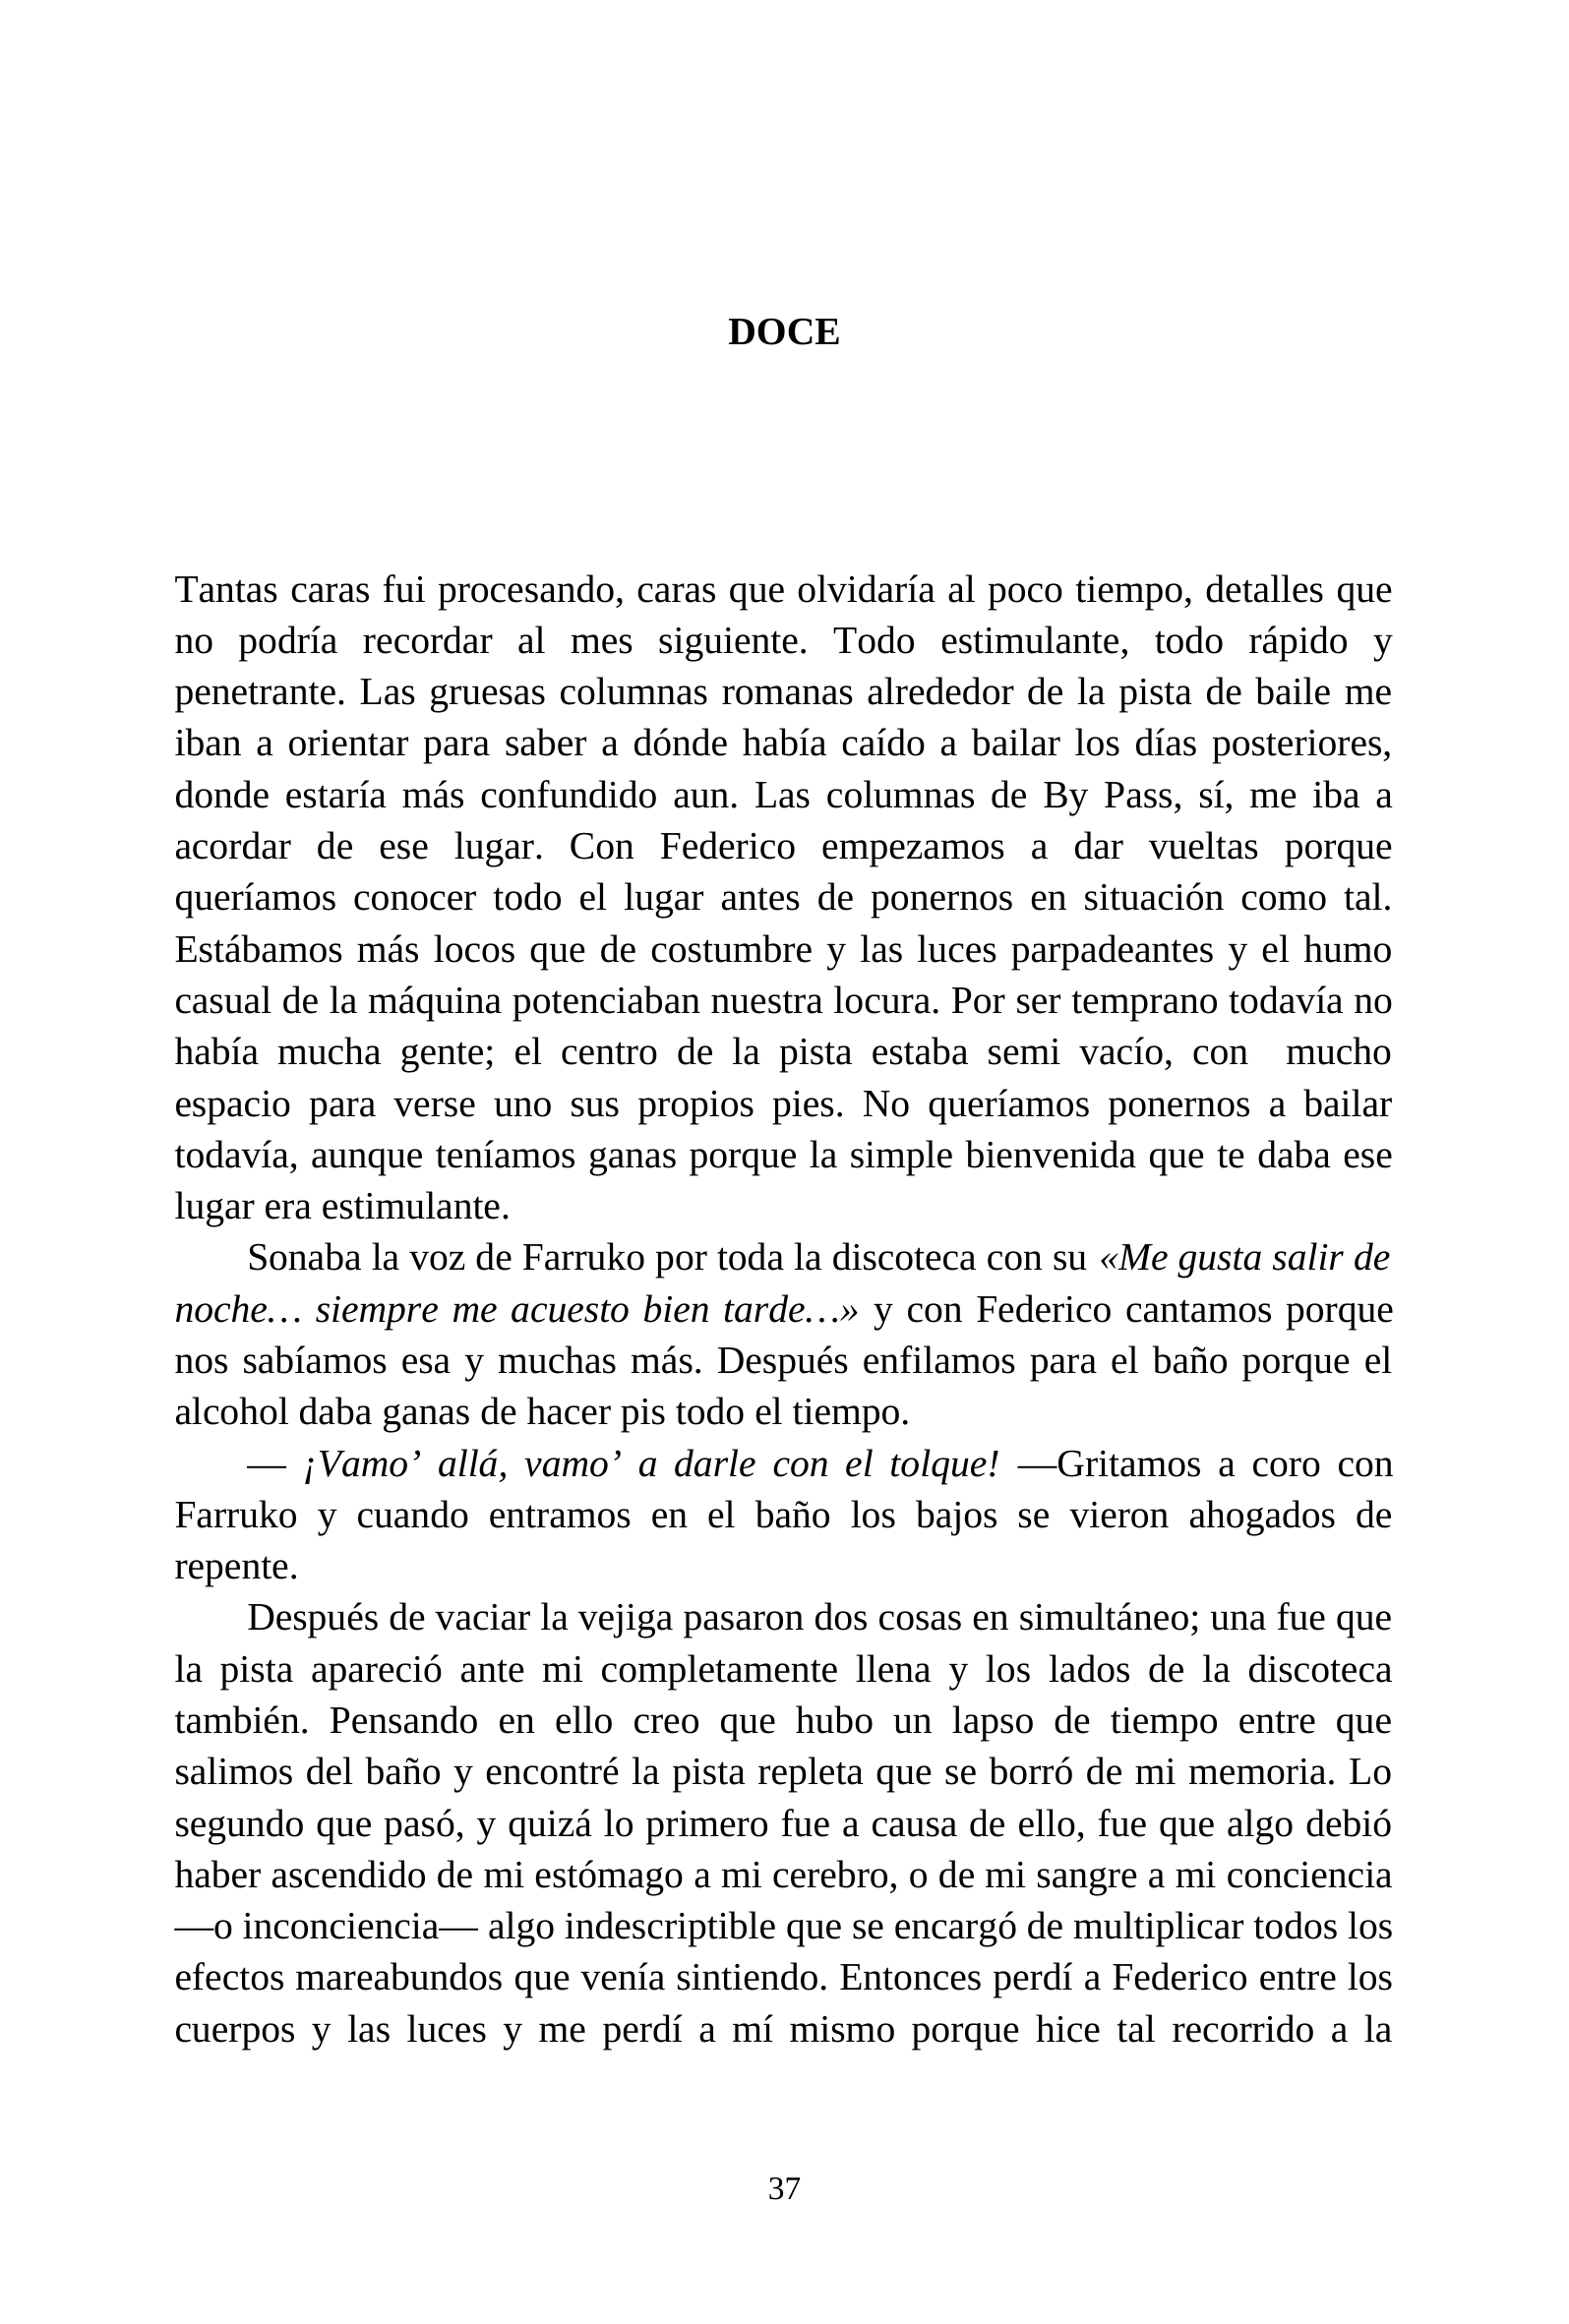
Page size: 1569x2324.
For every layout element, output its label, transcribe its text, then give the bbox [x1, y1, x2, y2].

text Sonaba la voz de Farruko por toda la discoteca con su «Me gusta salir de noche… siempre me acuesto bien tarde…» y con Federico cantamos porque nos sabíamos esa y muchas más. Después enfilamos para el baño porque el alcohol daba ganas de hacer pis todo el tiempo. [174, 1234, 1394, 1433]
text Tantas caras fui procesando, caras que olvidaría al poco tiempo, detalles que no podría recordar al mes siguiente. Todo estimulante, todo rápido y penetrante. Las gruesas columnas romanas alrededor de la pista de baile me iban a orientar para saber a dónde había caído a bailar los días posteriores, donde estaría más confundido aun. Las columnas de By Pass, sí, me iba a acordar de ese lugar. Con Federico empezamos a dar vueltas porque queríamos conocer todo el lugar antes de ponernos en situación como tal. Estábamos más locos que de costumbre y las luces parpadeantes y el humo casual de la máquina potenciaban nuestra locura. Por ser temprano todavía no había mucha gente; el centro de la pista estaba semi vacío, con mucho espacio para verse uno sus propios pies. No queríamos ponernos a bailar todavía, aunque teníamos ganas porque la simple bienvenida que te daba ese lugar era estimulante. [174, 566, 1394, 1227]
subtitle DOCE [174, 308, 1394, 353]
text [174, 1594, 1394, 2051]
text — ¡Vamo’ allá, vamo’ a darle con el tolque! —Gritamos a coro con Farruko y cuando entramos en el baño los bajos se vieron ahogados de repente. [174, 1440, 1394, 1587]
